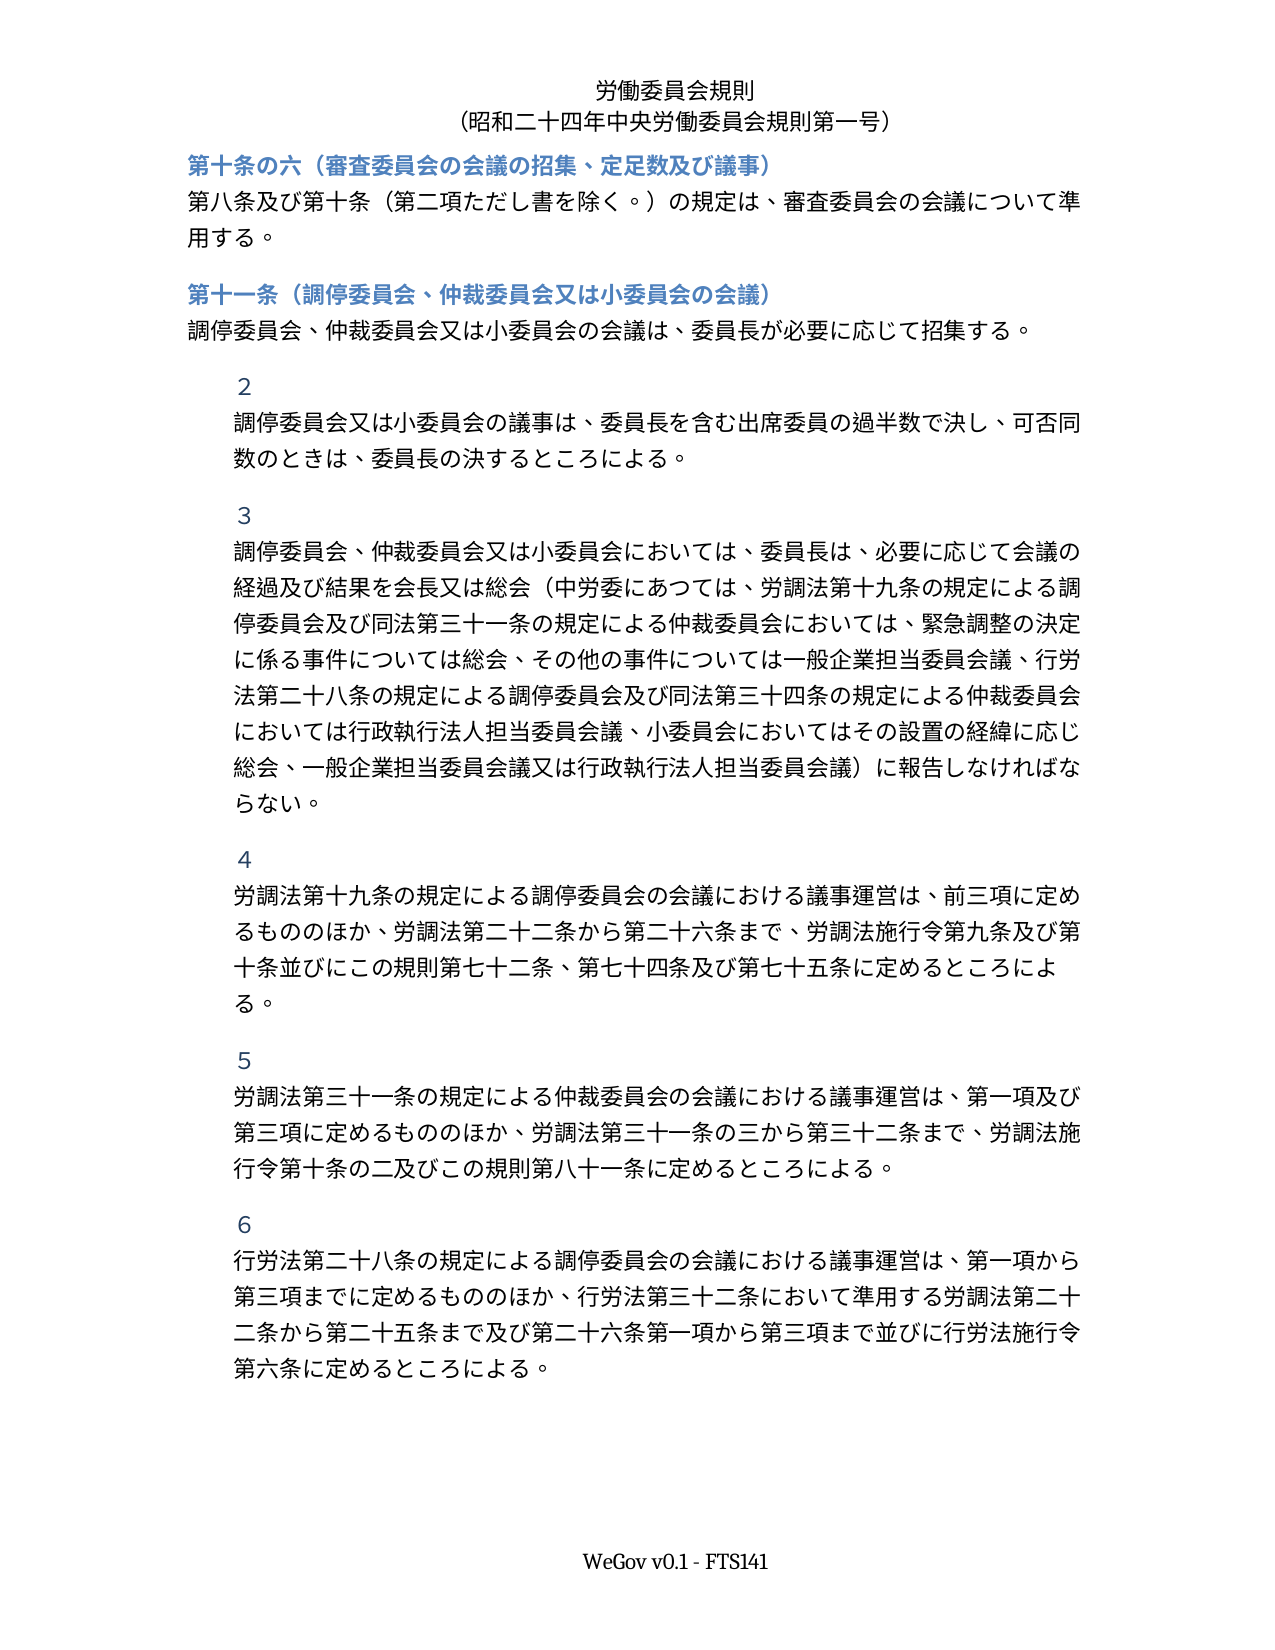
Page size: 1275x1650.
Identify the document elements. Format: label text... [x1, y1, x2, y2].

text 調停委員会、仲裁委員会又は小委員会の会議は、委員長が必要に応じて招集する。 [187, 314, 1087, 346]
subtitle ４ [233, 844, 1087, 876]
text 労調法第三十一条の規定による仲裁委員会の会議における議事運営は、第一項及び第三項に定めるもののほか、労調法第三十一条の三から第三十二条まで、労調法施行令第十条の二及びこの規則第八十一条に定めるところによる。 [233, 1081, 1087, 1184]
text 調停委員会又は小委員会の議事は、委員長を含む出席委員の過半数で決し、可否同数のときは、委員長の決するところによる。 [233, 407, 1087, 474]
text 行労法第二十八条の規定による調停委員会の会議における議事運営は、第一項から第三項までに定めるもののほか、行労法第三十二条において準用する労調法第二十二条から第二十五条まで及び第二十六条第一項から第三項まで並びに行労法施行令第六条に定めるところによる。 [233, 1245, 1087, 1384]
subtitle 第十一条（調停委員会、仲裁委員会又は小委員会の会議） [187, 279, 1087, 310]
text 第八条及び第十条（第二項ただし書を除く。）の規定は、審査委員会の会議について準用する。 [187, 186, 1087, 253]
subtitle 第十条の六（審査委員会の会議の招集、定足数及び議事） [187, 150, 1087, 181]
subtitle ６ [233, 1209, 1087, 1241]
subtitle ２ [233, 371, 1087, 403]
text 労調法第十九条の規定による調停委員会の会議における議事運営は、前三項に定めるもののほか、労調法第二十二条から第二十六条まで、労調法施行令第九条及び第十条並びにこの規則第七十二条、第七十四条及び第七十五条に定めるところによる。 [233, 880, 1087, 1019]
subtitle ５ [233, 1045, 1087, 1076]
subtitle ３ [233, 500, 1087, 531]
text 調停委員会、仲裁委員会又は小委員会においては、委員長は、必要に応じて会議の経過及び結果を会長又は総会（中労委にあつては、労調法第十九条の規定による調停委員会及び同法第三十一条の規定による仲裁委員会においては、緊急調整の決定に係る事件については総会、その他の事件については一般企業担当委員会議、行労法第二十八条の規定による調停委員会及び同法第三十四条の規定による仲裁委員会においては行政執行法人担当委員会議、小委員会においてはその設置の経緯に応じ総会、一般企業担当委員会議又は行政執行法人担当委員会議）に報告しなければならない。 [233, 536, 1087, 819]
